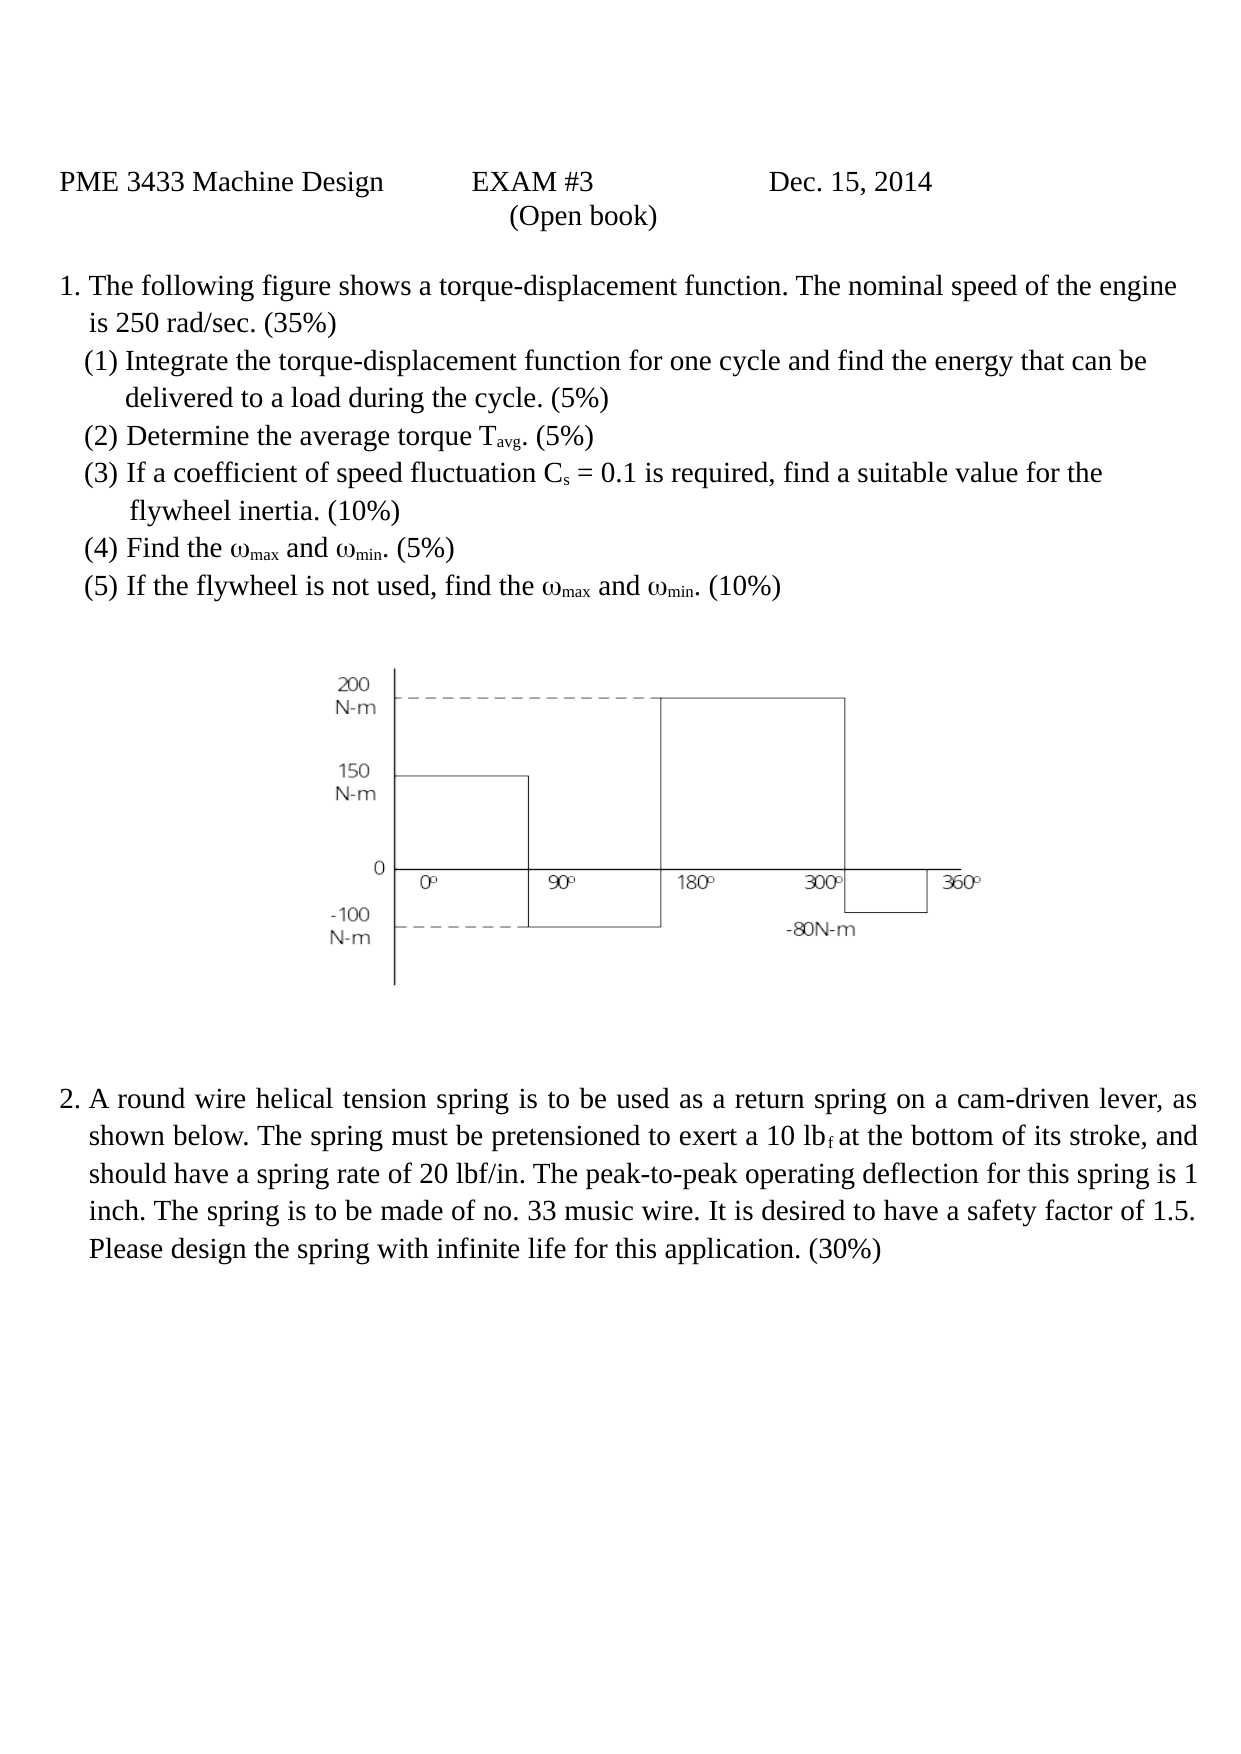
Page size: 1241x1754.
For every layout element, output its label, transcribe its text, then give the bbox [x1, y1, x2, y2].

text PME 3433 Machine Design EXAM #3 Dec. 15, 2014 [59, 164, 1199, 198]
list Determine the average torque Tavg. (5%) [84, 415, 1199, 453]
list Integrate the torque-displacement function for one cycle and find the energy that can be delivered to a load during the cycle. (5%) [84, 340, 1199, 415]
list The following figure shows a torque-displacement function. The nominal speed of the engine is 250 rad/sec. (35%) [59, 265, 1199, 340]
list If the flywheel is not used, find the max and min. (10%) [84, 565, 1199, 603]
text (Open book) [59, 198, 1199, 232]
list Find the max and min. (5%) [84, 528, 1199, 565]
list If a coefficient of speed fluctuation Cs = 0.1 is required, find a suitable value for the flywheel inertia. (10%) [84, 453, 1199, 528]
list A round wire helical tension spring is to be used as a return spring on a cam-driven lever, as shown below. The spring must be pretensioned to exert a 10 lbf at the bottom of its stroke, and should have a spring rate of 20 lbf/in. The peak-to-peak operating deflection for this spring is 1 inch. The spring is to be made of no. 33 music wire. It is desired to have a safety factor of 1.5. Please design the spring with infinite life for this application. (30%) [59, 1077, 1199, 1264]
